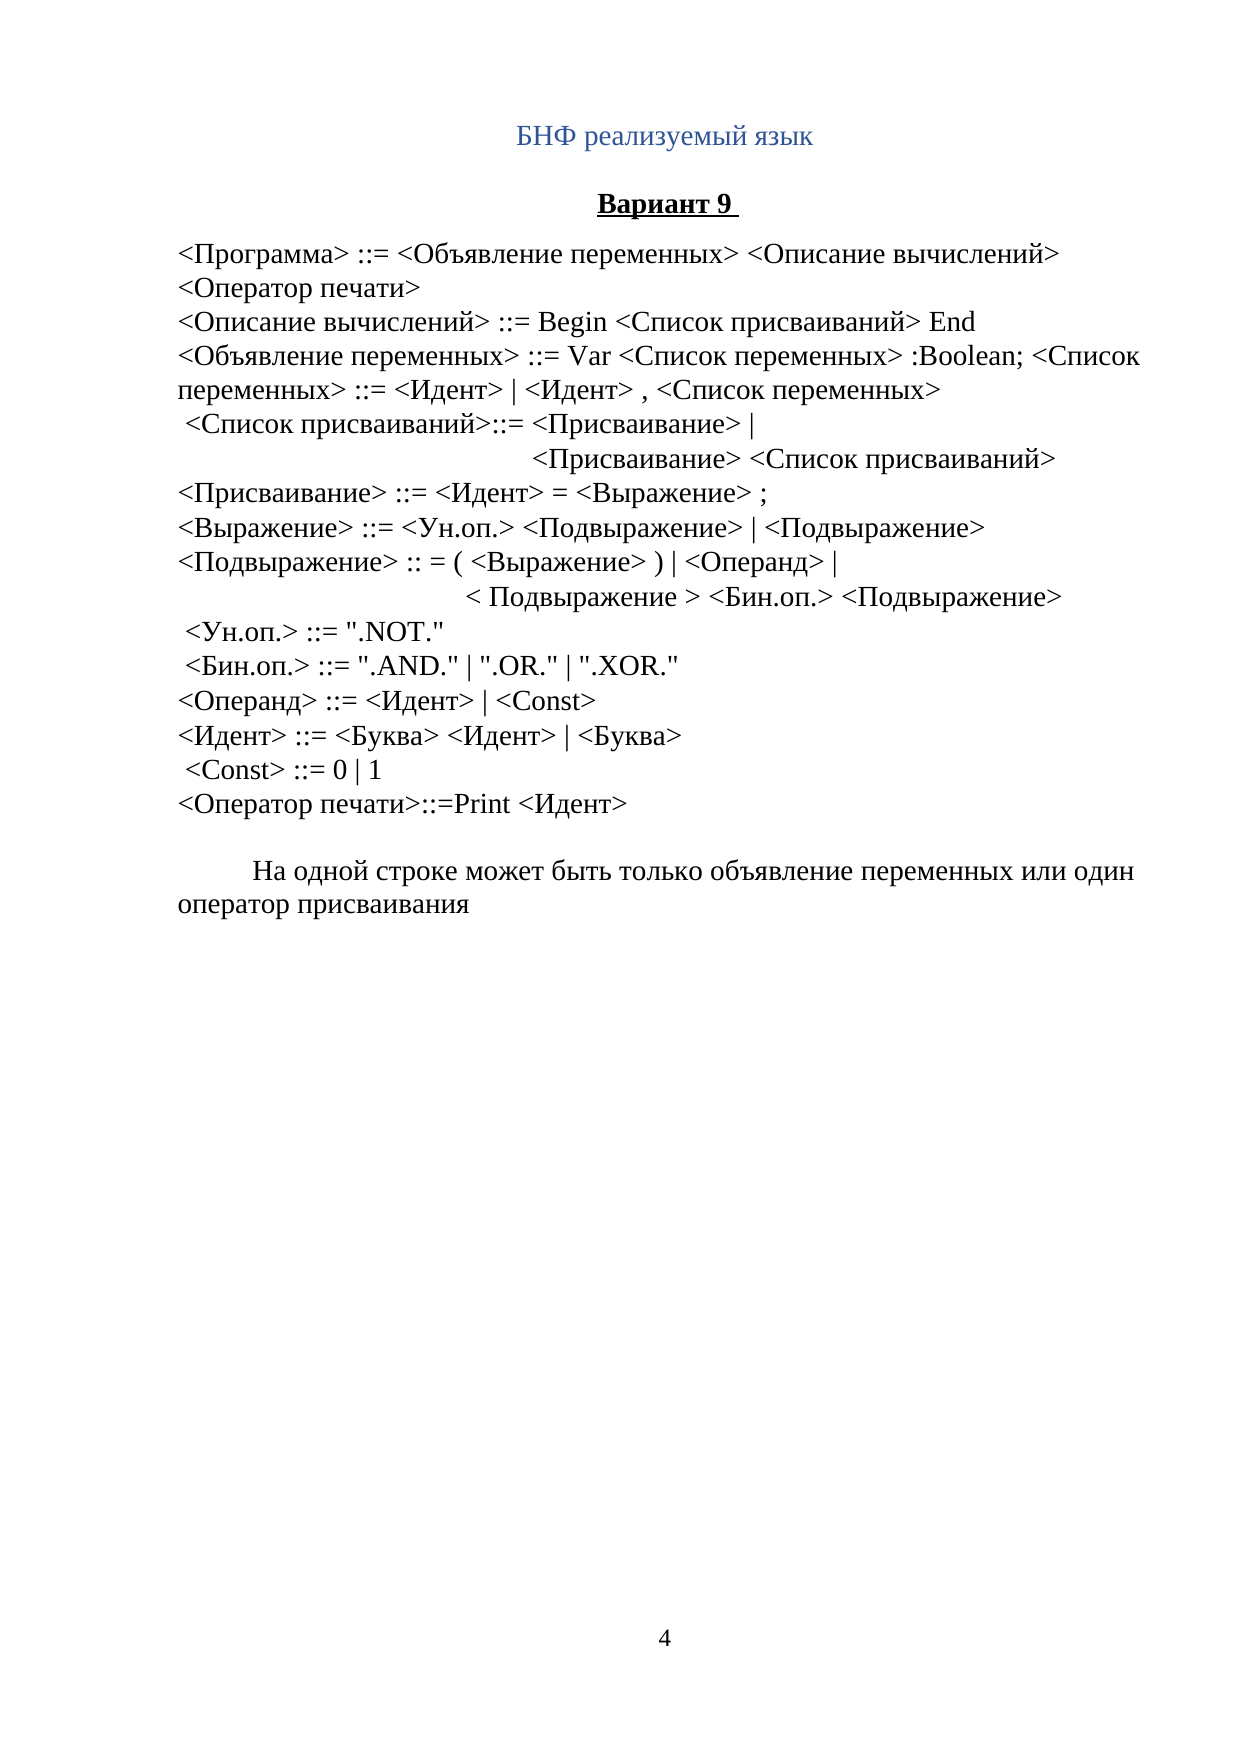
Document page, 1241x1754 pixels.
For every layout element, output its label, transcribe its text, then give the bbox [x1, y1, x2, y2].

text <Оператор печати>::=Print <Идент> [177, 786, 1152, 819]
text <Присваивание> <Список присваиваний> <Присваивание> ::= <Идент> = <Выражение> ; [177, 440, 1152, 509]
text <Const> ::= 0 | 1 [177, 751, 1152, 786]
text <Операнд> ::= <Идент> | <Const> [177, 682, 1152, 717]
text <Бин.оп.> ::= ".AND." | ".OR." | ".XOR." [177, 647, 1152, 682]
text <Объявление переменных> ::= Var <Список переменных> :Boolean; <Список переменных> ::= <Идент> | <Идент> , <Список переменных> [177, 338, 1152, 406]
subtitle БНФ реализуемый язык [177, 118, 1152, 152]
text <Идент> ::= <Буква> <Идент> | <Буква> [177, 717, 1152, 751]
text Вариант 9 [177, 185, 1152, 220]
text < Подвыражение > <Бин.оп.> <Подвыражение> [177, 578, 1152, 612]
text <Описание вычислений> ::= Begin <Список присваиваний> End [177, 304, 1152, 338]
text На одной строке может быть только объявление переменных или один оператор присваивания [177, 853, 1152, 920]
text <Выражение> ::= <Ун.оп.> <Подвыражение> | <Подвыражение> <Подвыражение> :: = ( <Выражение> ) | <Операнд> | [177, 509, 1152, 578]
text <Список присваиваний>::= <Присваивание> | [177, 406, 1152, 440]
text <Ун.оп.> ::= ".NOT." [177, 612, 1152, 647]
text <Программа> ::= <Объявление переменных> <Описание вычислений> <Оператор печати> [177, 236, 1152, 304]
